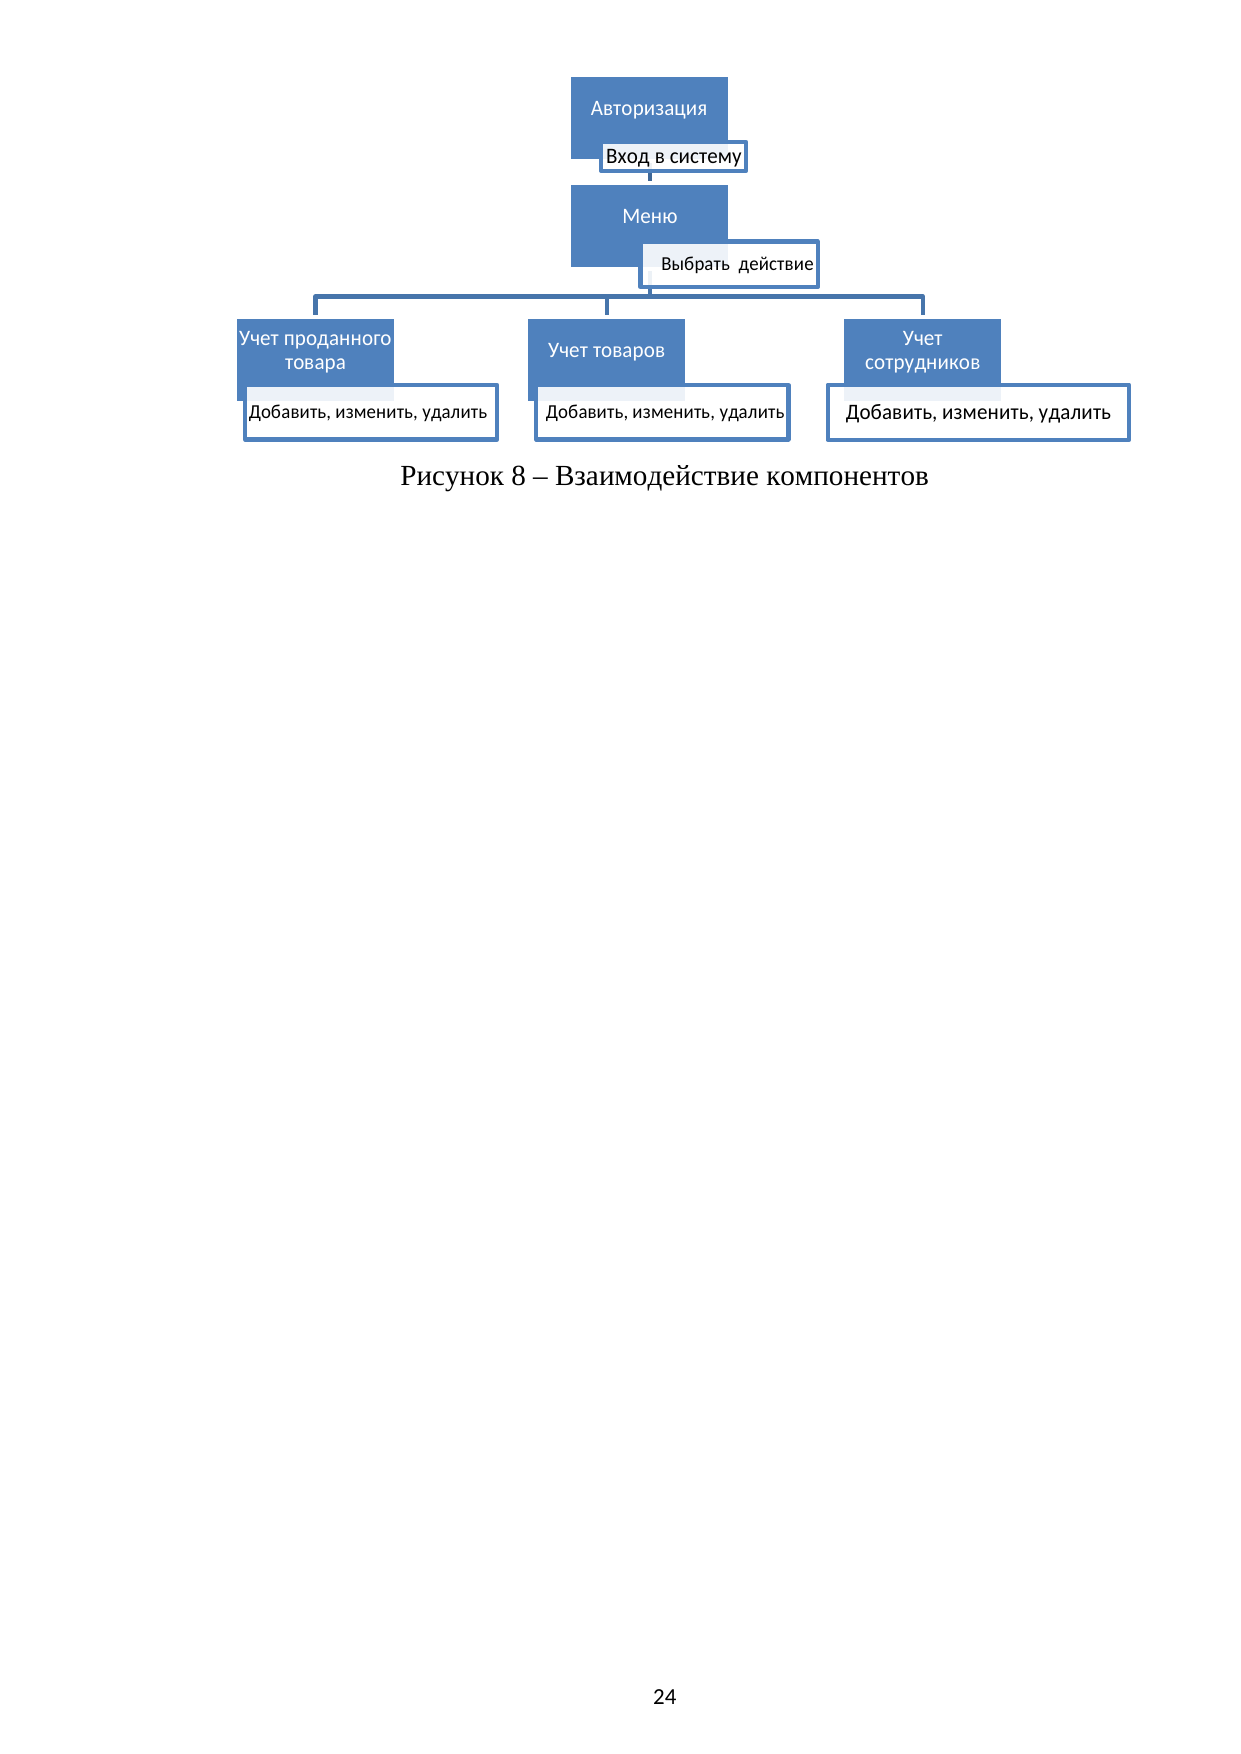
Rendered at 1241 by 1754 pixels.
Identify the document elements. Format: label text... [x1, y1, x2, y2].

list Рисунок 8 – Взаимодействие компонентов [162, 458, 1167, 491]
